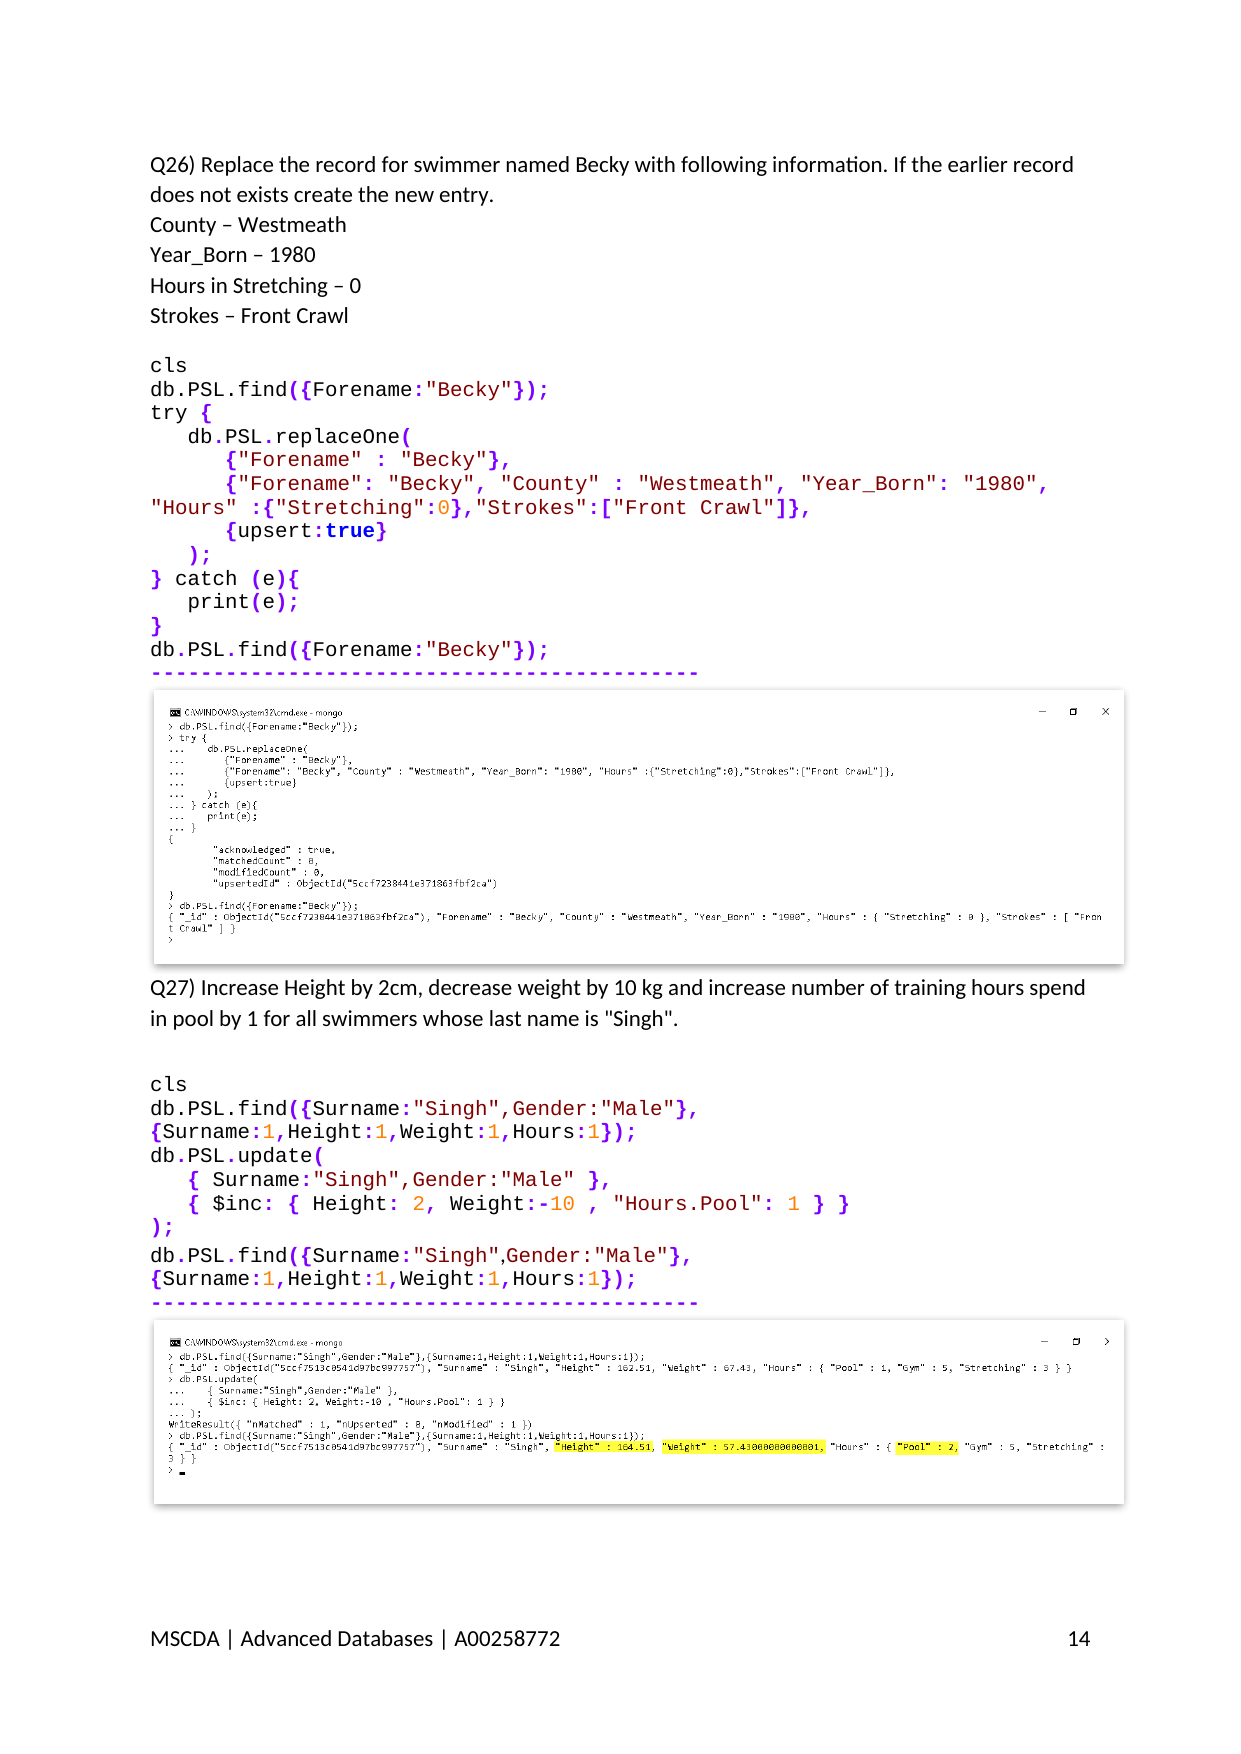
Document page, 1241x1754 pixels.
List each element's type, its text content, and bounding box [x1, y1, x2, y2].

picture [169, 705, 1109, 950]
text Year_Born – 1980 [150, 241, 1090, 269]
text Q26) Replace the record for swimmer named Becky with following information. If the earlier record does not exists create the new entry. [150, 150, 1090, 208]
text Hours in Stretching – 0 [150, 271, 1090, 299]
picture [169, 1334, 1109, 1489]
text -------------------------------------------- [150, 662, 1090, 686]
text ); [150, 544, 1090, 568]
text } catch (e){ [150, 568, 1090, 591]
text Strokes – Front Crawl [150, 301, 1090, 329]
text {upsert:true} [150, 520, 1090, 544]
text } [150, 615, 1090, 639]
text db.PSL.find({Surname:"Singh",Gender:"Male"},{Surname:1,Height:1,Weight:1,Hours:1}); [150, 1098, 1090, 1145]
text County – Westmeath [150, 210, 1090, 238]
text db.PSL.find({Forename:"Becky"}); [150, 639, 1090, 662]
text cls [150, 1074, 1090, 1098]
text db.PSL.replaceOne( [150, 426, 1090, 449]
text db.PSL.update( [150, 1145, 1090, 1169]
text try { [150, 402, 1090, 426]
text { $inc: { Height: 2, Weight:-10 , "Hours.Pool": 1 } } [150, 1192, 1090, 1216]
text ); [150, 1216, 1090, 1240]
text { Surname:"Singh",Gender:"Male" }, [150, 1169, 1090, 1192]
text print(e); [150, 591, 1090, 615]
text -------------------------------------------- [150, 1292, 1090, 1316]
text db.PSL.find({Forename:"Becky"}); [150, 378, 1090, 402]
text {"Forename": "Becky", "County" : "Westmeath", "Year_Born": "1980", "Hours" :{"Stretching":0},"Strokes":["Front Crawl"]}, [150, 473, 1090, 520]
text cls [150, 355, 1090, 378]
text Q27) Increase Height by 2cm, decrease weight by 10 kg and increase number of training hours spend in pool by 1 for all swimmers whose last name is "Singh". [150, 973, 1090, 1032]
text db.PSL.find({Surname:"Singh",Gender:"Male"},{Surname:1,Height:1,Weight:1,Hours:1}); [150, 1240, 1090, 1292]
text {"Forename" : "Becky"}, [150, 449, 1090, 473]
